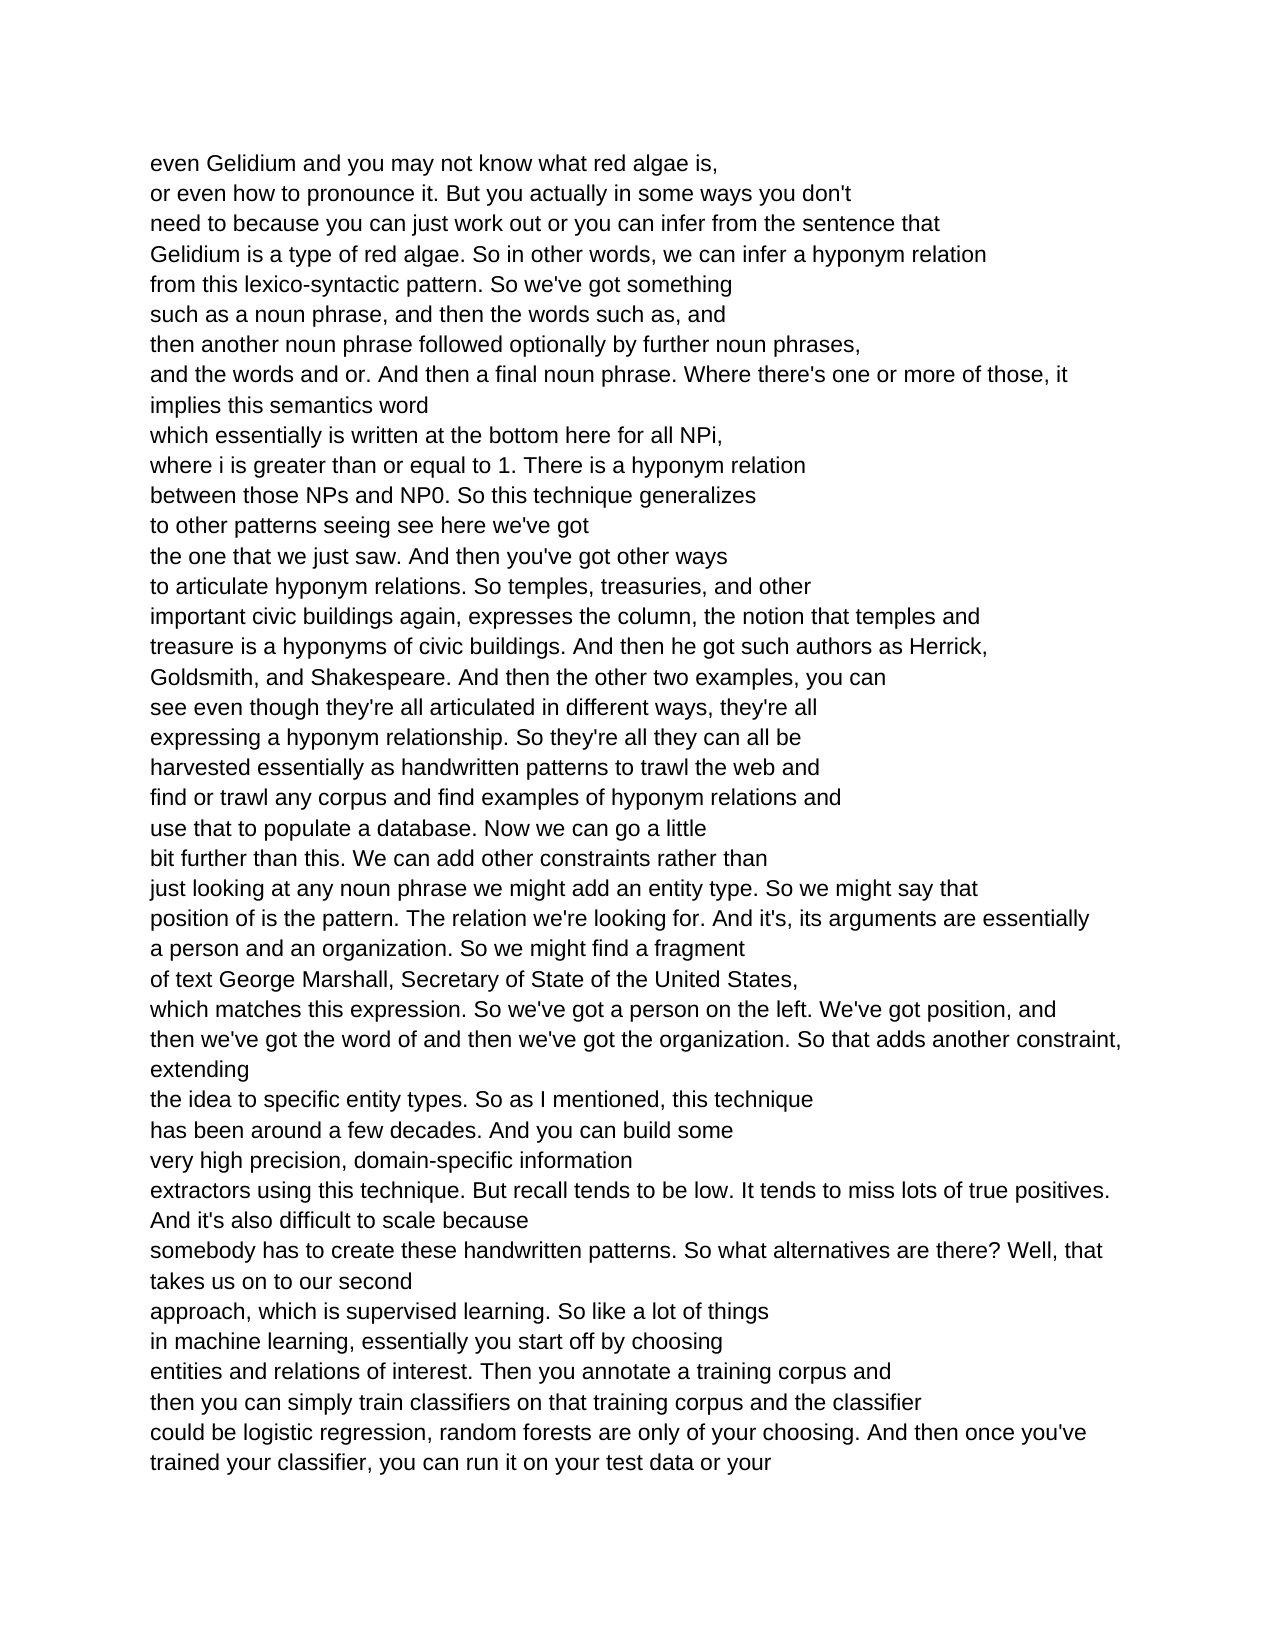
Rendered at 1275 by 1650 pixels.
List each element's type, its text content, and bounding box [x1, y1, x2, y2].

text important civic buildings again, expresses the column, the notion that temples and [150, 603, 1125, 629]
text such as a noun phrase, and then the words such as, and [150, 301, 1125, 327]
text very high precision, domain-specific information [150, 1147, 1125, 1173]
text even Gelidium and you may not know what red algae is, [150, 150, 1125, 176]
text see even though they're all articulated in different ways, they're all [150, 694, 1125, 720]
text which matches this expression. So we've got a person on the left. We've got position, and [150, 996, 1125, 1022]
text then another noun phrase followed optionally by further noun phrases, [150, 331, 1125, 358]
text Gelidium is a type of red algae. So in other words, we can infer a hyponym relation [150, 241, 1125, 267]
text where i is greater than or equal to 1. There is a hyponym relation [150, 452, 1125, 478]
text between those NPs and NP0. So this technique generalizes [150, 482, 1125, 509]
text of text George Marshall, Secretary of State of the United States, [150, 966, 1125, 992]
text trained your classifier, you can run it on your test data or your [150, 1449, 1125, 1475]
text and the words and or. And then a final noun phrase. Where there's one or more of those, it implies this semantics word [150, 361, 1125, 418]
text or even how to pronounce it. But you actually in some ways you don't [150, 180, 1125, 207]
text use that to populate a database. Now we can go a little [150, 814, 1125, 841]
text bit further than this. We can add other constraints rather than [150, 845, 1125, 871]
text from this lexico-syntactic pattern. So we've got something [150, 271, 1125, 297]
text a person and an organization. So we might find a fragment [150, 935, 1125, 962]
text position of is the pattern. The relation we're looking for. And it's, its arguments are essentially [150, 905, 1125, 932]
text somebody has to create these handwritten patterns. So what alternatives are there? Well, that takes us on to our second [150, 1237, 1125, 1294]
text to articulate hyponym relations. So temples, treasuries, and other [150, 573, 1125, 599]
text extractors using this technique. But recall tends to be low. It tends to miss lots of true positives. And it's also difficult to scale because [150, 1177, 1125, 1234]
text expressing a hyponym relationship. So they're all they can all be [150, 724, 1125, 750]
text the one that we just saw. And then you've got other ways [150, 543, 1125, 569]
text which essentially is written at the bottom here for all NPi, [150, 422, 1125, 448]
text then you can simply train classifiers on that training corpus and the classifier [150, 1388, 1125, 1415]
text entities and relations of interest. Then you annotate a training corpus and [150, 1358, 1125, 1385]
text harvested essentially as handwritten patterns to trawl the web and [150, 754, 1125, 781]
text then we've got the word of and then we've got the organization. So that adds another constraint, extending [150, 1026, 1125, 1083]
text to other patterns seeing see here we've got [150, 512, 1125, 539]
text just looking at any noun phrase we might add an entity type. So we might say that [150, 875, 1125, 901]
text approach, which is supervised learning. So like a lot of things [150, 1298, 1125, 1324]
text the idea to specific entity types. So as I mentioned, this technique [150, 1086, 1125, 1113]
text treasure is a hyponyms of civic buildings. And then he got such authors as Herrick, [150, 633, 1125, 660]
text in machine learning, essentially you start off by choosing [150, 1328, 1125, 1354]
text could be logistic regression, random forests are only of your choosing. And then once you've [150, 1419, 1125, 1445]
text has been around a few decades. And you can build some [150, 1117, 1125, 1143]
text find or trawl any corpus and find examples of hyponym relations and [150, 784, 1125, 811]
text need to because you can just work out or you can infer from the sentence that [150, 210, 1125, 237]
text Goldsmith, and Shakespeare. And then the other two examples, you can [150, 663, 1125, 690]
